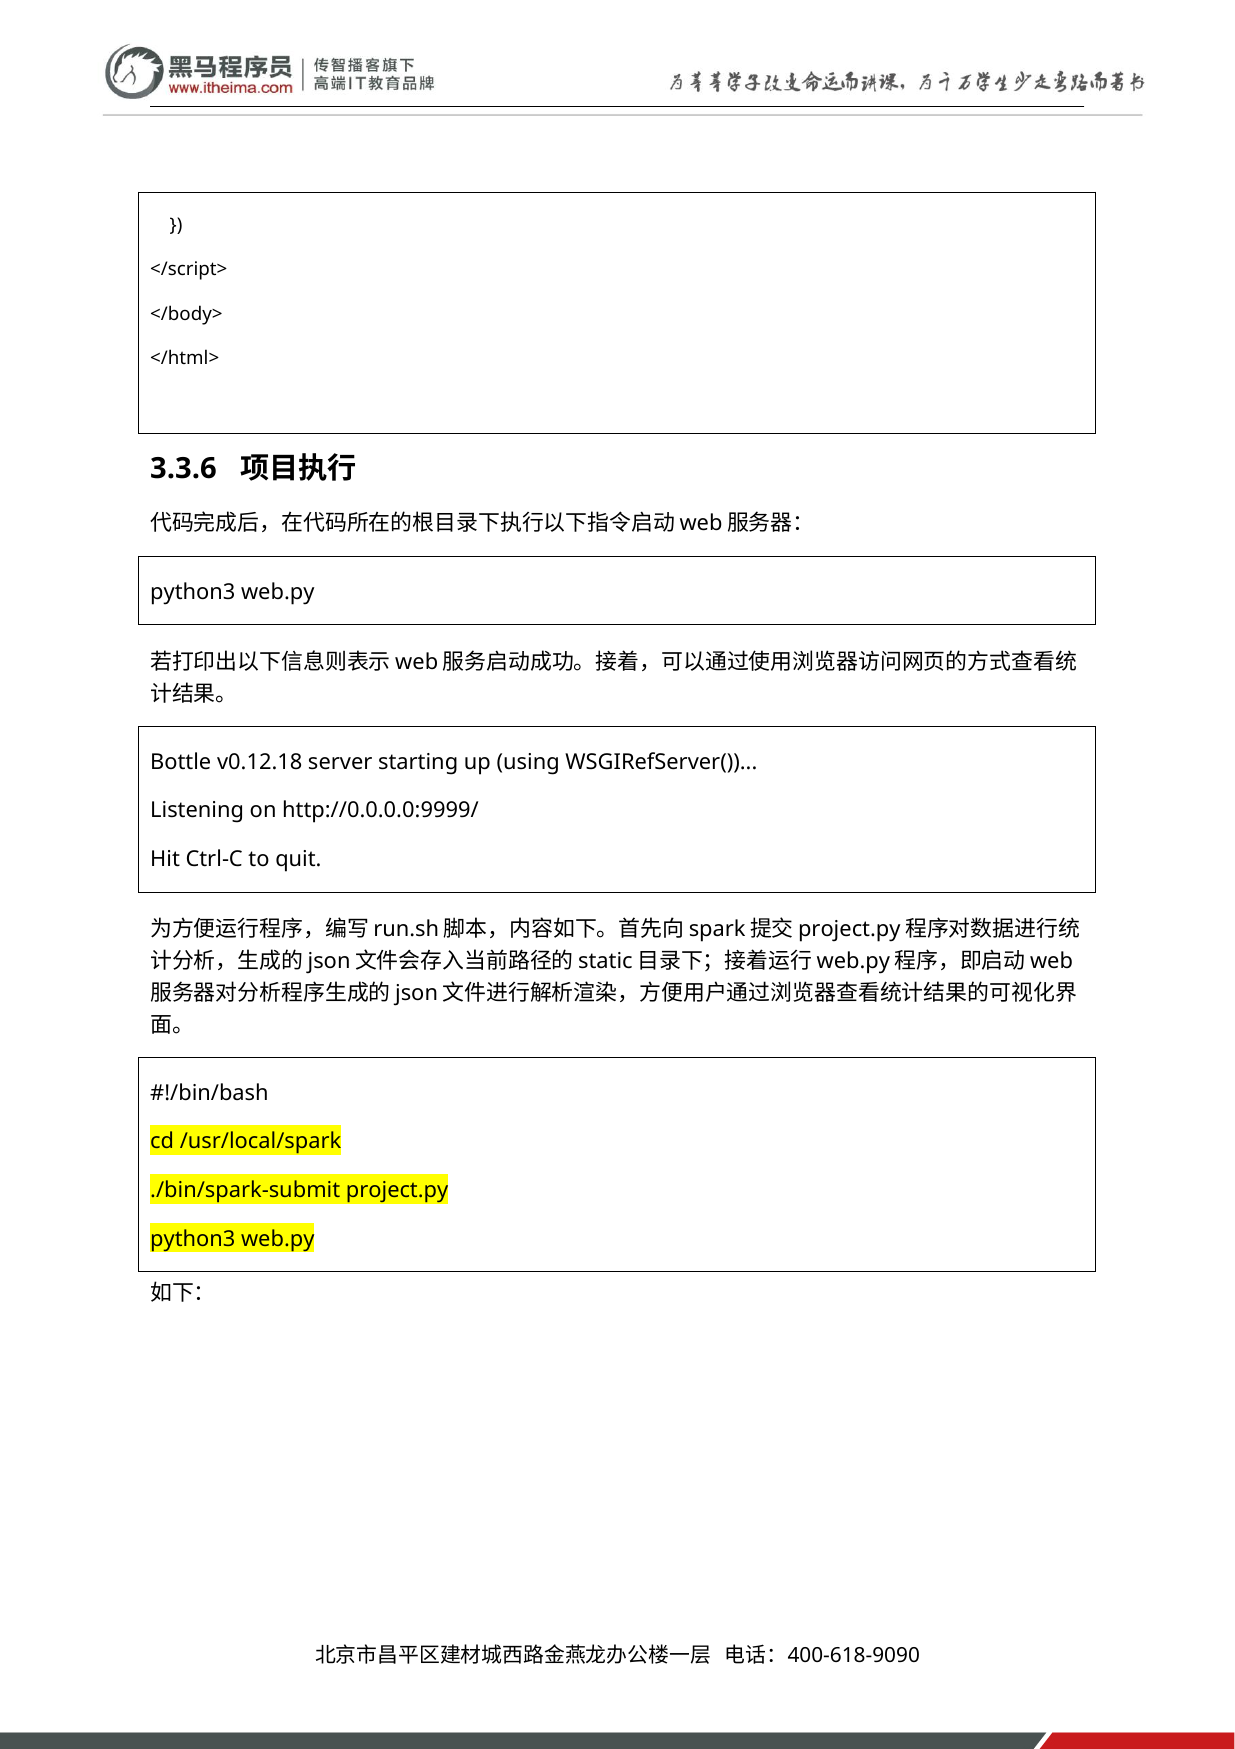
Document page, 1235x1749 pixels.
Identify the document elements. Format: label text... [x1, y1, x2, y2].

picture [0, 1673, 1235, 1749]
table_header #!/bin/bash cd /usr/local/spark ./bin/spark-submit project.py python3 web.py [139, 1058, 1095, 1271]
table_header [139, 193, 1095, 433]
text 若打印出以下信息则表示web服务启动成功。接着，可以通过使用浏览器访问网页的方式查看统计结果。 [150, 644, 1084, 707]
table_header python3 web.py [139, 557, 1095, 624]
text 如下： [150, 1275, 1084, 1307]
subtitle 项目执行 [150, 444, 1084, 487]
text 代码完成后，在代码所在的根目录下执行以下指令启动web服务器： [150, 505, 1084, 537]
table_header Bottle v0.12.18 server starting up (using WSGIRefServer())... Listening on http://0.0.0.0:9999/ Hit Ctrl-C to quit. [139, 727, 1095, 892]
picture [0, 0, 1235, 123]
text 为方便运行程序，编写run.sh脚本，内容如下。首先向spark提交project.py程序对数据进行统计分析，生成的json文件会存入当前路径的static目录下；接着运行web.py程序，即启动web服务器对分析程序生成的json文件进行解析渲染，方便用户通过浏览器查看统计结果的可视化界面。 [150, 911, 1084, 1038]
